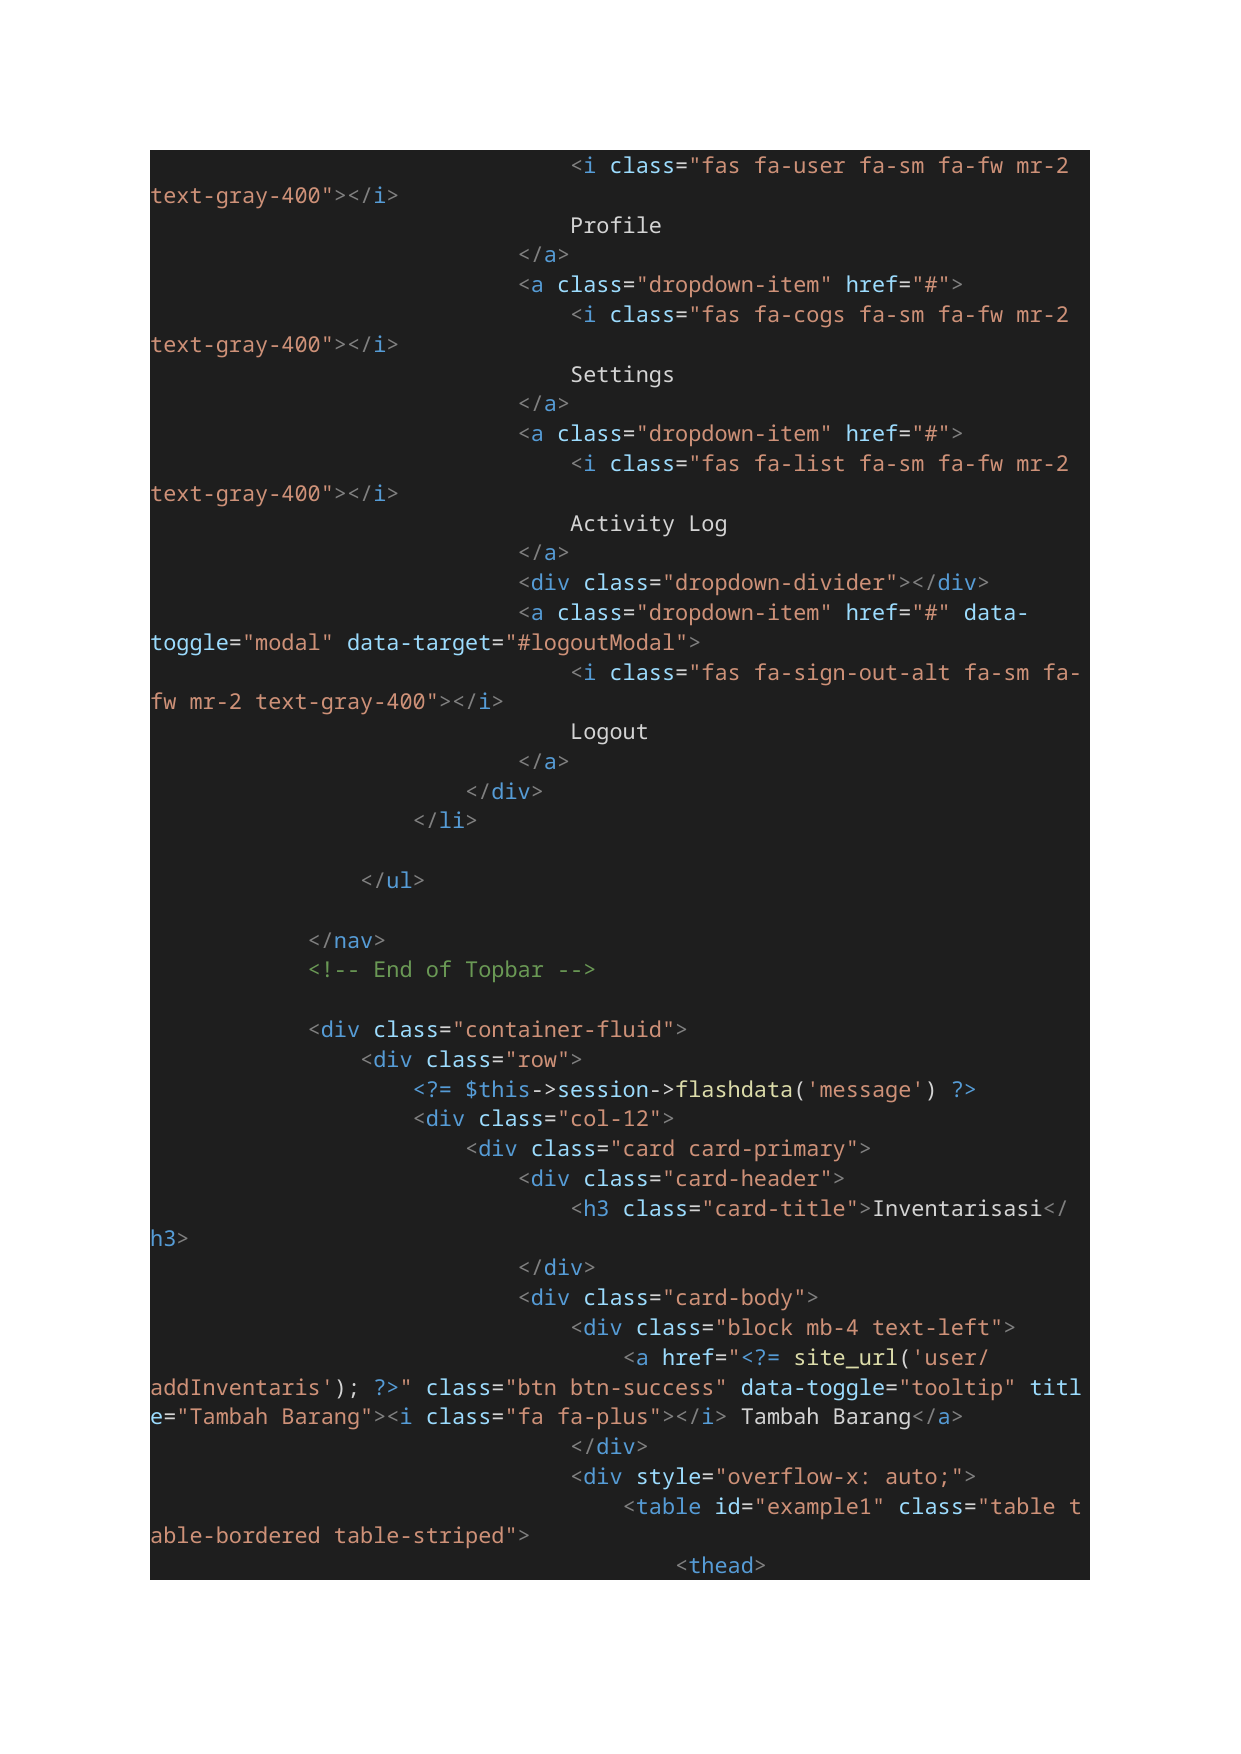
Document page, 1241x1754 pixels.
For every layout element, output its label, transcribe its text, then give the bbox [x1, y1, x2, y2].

text </div> [150, 776, 1090, 805]
text <div class="card card-primary"> [150, 1133, 1090, 1163]
text <div class="dropdown-divider"></div> [150, 567, 1090, 597]
text Logout [150, 716, 1090, 746]
text Activity Log [150, 507, 1090, 537]
text </div> [150, 1431, 1090, 1461]
text </nav> [150, 924, 1090, 954]
text <table id="example1" class="table table-bordered table-striped"> [150, 1491, 1090, 1550]
text </a> [150, 746, 1090, 776]
text <h3 class="card-title">Inventarisasi</h3> [150, 1193, 1090, 1252]
text <div class="col-12"> [150, 1103, 1090, 1133]
text </a> [150, 388, 1090, 418]
text </div> [150, 1252, 1090, 1282]
text <!-- End of Topbar --> [150, 954, 1090, 984]
text <div class="card-body"> [150, 1282, 1090, 1312]
text <div style="overflow-x: auto;"> [150, 1461, 1090, 1491]
text <i class="fas fa-user fa-sm fa-fw mr-2 text-gray-400"></i> [150, 150, 1090, 209]
text <thead> [150, 1550, 1090, 1580]
text <a href="<?= site_url('user/addInventaris'); ?>" class="btn btn-success" data-toggle="tooltip" title="Tambah Barang"><i class="fa fa-plus"></i> Tambah Barang</a> [150, 1342, 1090, 1431]
text <div class="block mb-4 text-left"> [150, 1312, 1090, 1342]
text </a> [150, 537, 1090, 567]
text <div class="card-header"> [150, 1163, 1090, 1193]
text <i class="fas fa-list fa-sm fa-fw mr-2 text-gray-400"></i> [150, 448, 1090, 507]
text <?= $this->session->flashdata('message') ?> [150, 1073, 1090, 1103]
text <div class="row"> [150, 1044, 1090, 1073]
text <i class="fas fa-sign-out-alt fa-sm fa-fw mr-2 text-gray-400"></i> [150, 656, 1090, 716]
text <a class="dropdown-item" href="#"> [150, 418, 1090, 448]
text <i class="fas fa-cogs fa-sm fa-fw mr-2 text-gray-400"></i> [150, 299, 1090, 358]
text </li> [150, 805, 1090, 835]
text </ul> [150, 865, 1090, 895]
text <div class="container-fluid"> [150, 1014, 1090, 1044]
text </a> [150, 239, 1090, 269]
text <a class="dropdown-item" href="#" data-toggle="modal" data-target="#logoutModal"> [150, 597, 1090, 656]
text Settings [150, 358, 1090, 388]
text Profile [150, 209, 1090, 239]
text <a class="dropdown-item" href="#"> [150, 269, 1090, 299]
